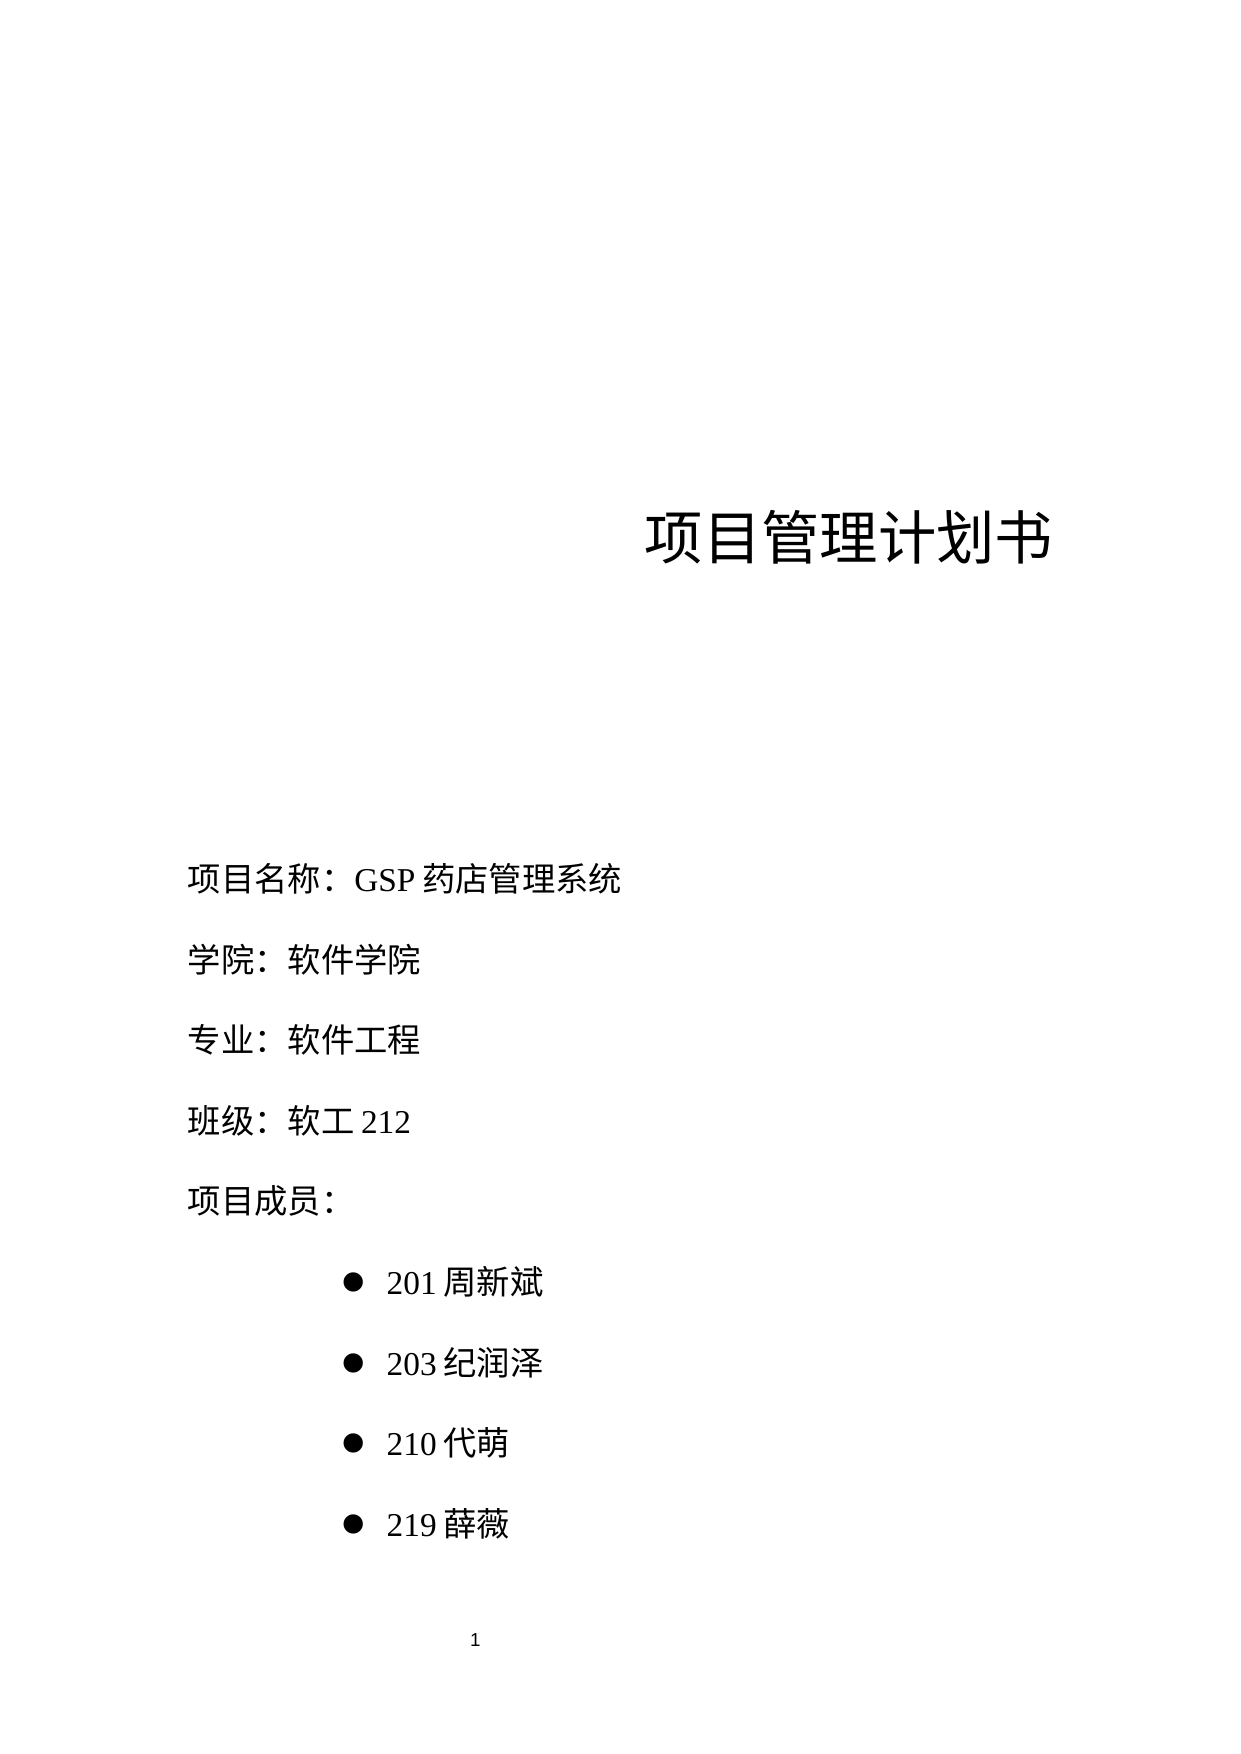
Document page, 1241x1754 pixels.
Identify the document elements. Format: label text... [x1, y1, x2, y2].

text 项目管理计划书 [187, 474, 1053, 595]
text 学院：软件学院 [187, 917, 1053, 998]
text 项目名称：GSP药店管理系统 [187, 837, 1053, 917]
text 专业：软件工程 [187, 998, 1053, 1078]
text 项目成员： [187, 1159, 1053, 1240]
list 201周新斌 [341, 1240, 1053, 1320]
text 班级：软工212 [187, 1078, 1053, 1159]
list 203纪润泽 [341, 1320, 1053, 1401]
list 219薛薇 [341, 1482, 1053, 1562]
list 210代萌 [341, 1401, 1053, 1482]
